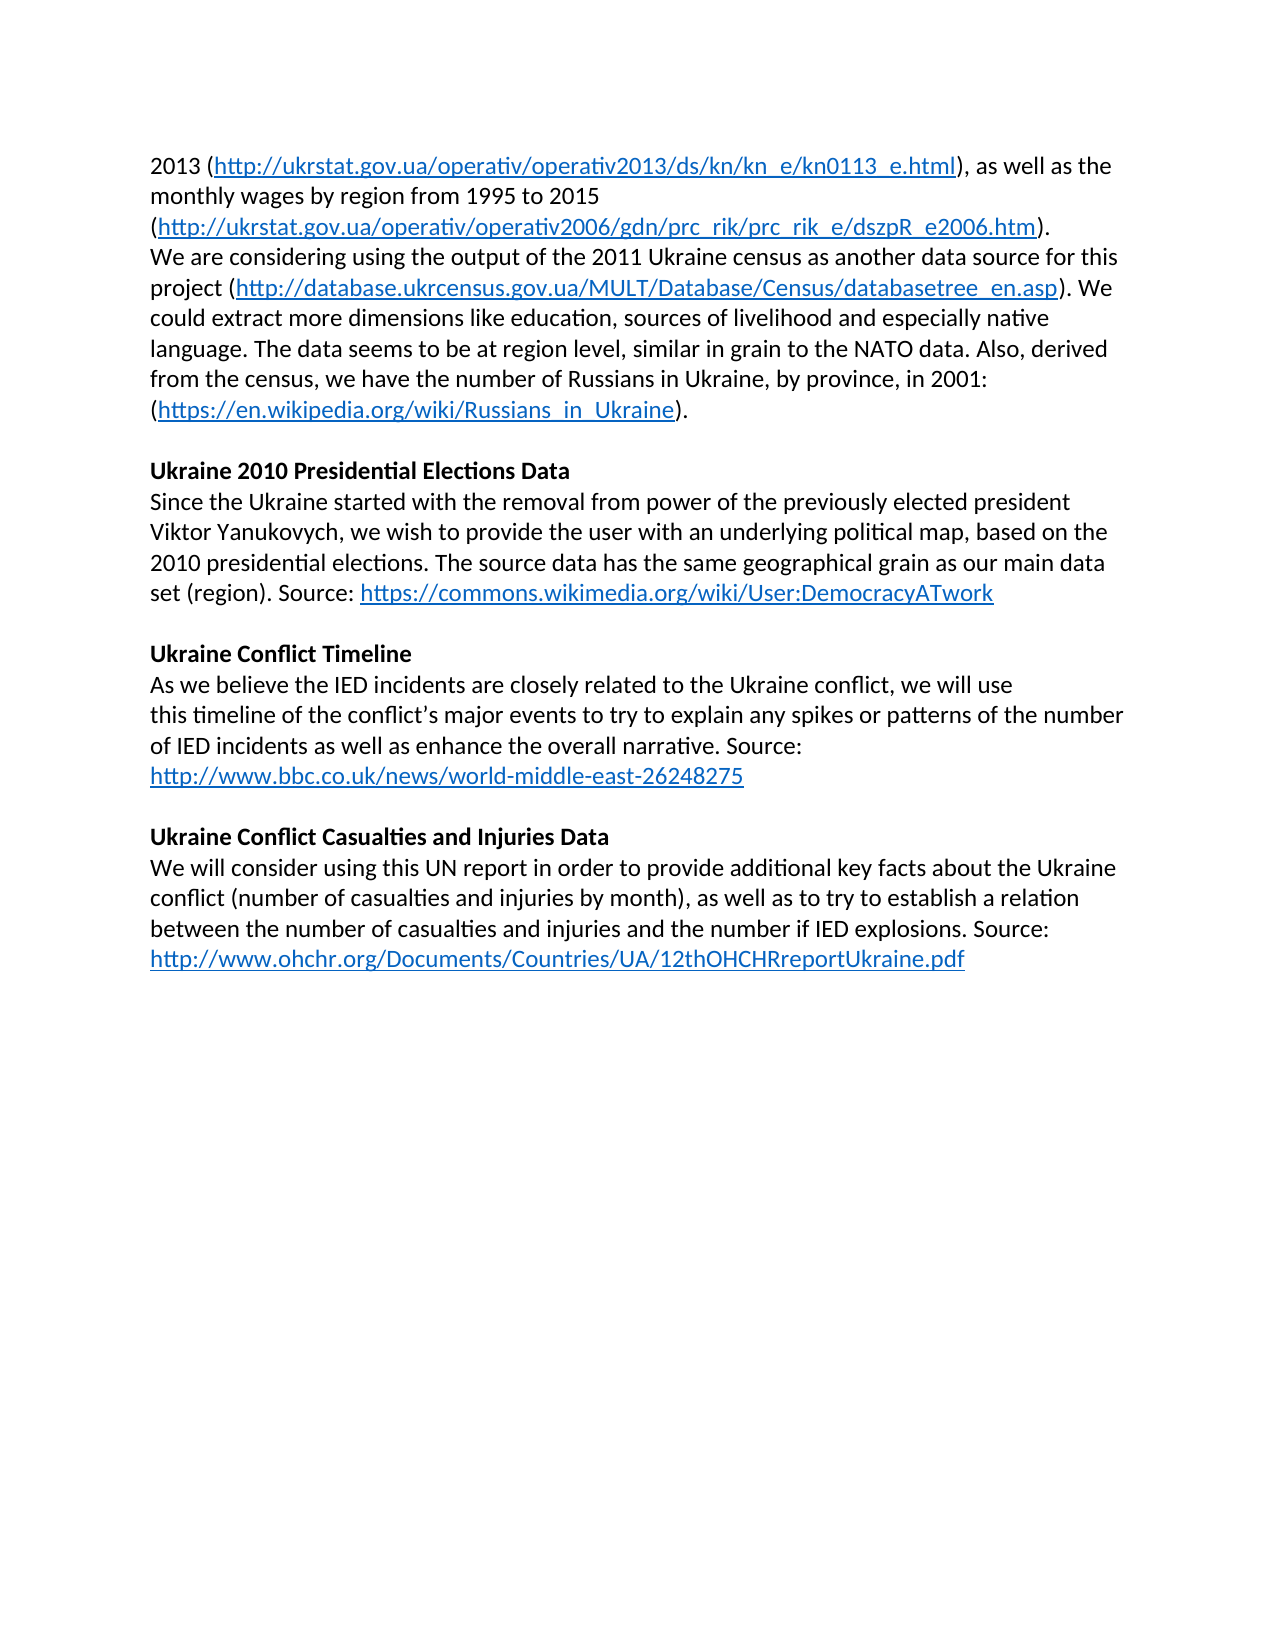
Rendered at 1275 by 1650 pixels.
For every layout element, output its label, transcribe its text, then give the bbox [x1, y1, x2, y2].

text We will consider using this UN report in order to provide additional key facts about the Ukraine conflict (number of casualties and injuries by month), as well as to try to establish a relation between the number of casualties and injuries and the number if IED explosions. Source: http://www.ohchr.org/Documents/Countries/UA/12thOHCHRreportUkraine.pdf [150, 852, 1125, 974]
text As we believe the IED incidents are closely related to the Ukraine conflict, we will use [150, 669, 1125, 699]
text Ukraine 2010 Presidential Elections Data [150, 455, 1125, 486]
text Ukraine Conflict Casualties and Injuries Data [150, 821, 1125, 852]
text Ukraine Conflict Timeline [150, 638, 1125, 669]
text Since the Ukraine started with the removal from power of the previously elected president Viktor Yanukovych, we wish to provide the user with an underlying political map, based on the 2010 presidential elections. The source data has the same geographical grain as our main data set (region). Source: https://commons.wikimedia.org/wiki/User:DemocracyATwork [150, 486, 1125, 608]
text this timeline of the conflict’s major events to try to explain any spikes or patterns of the number of IED incidents as well as enhance the overall narrative. Source: http://www.bbc.co.uk/news/world-middle-east-26248275 [150, 699, 1125, 791]
text We are considering using the output of the 2011 Ukraine census as another data source for this project (http://database.ukrcensus.gov.ua/MULT/Database/Census/databasetree_en.asp). We could extract more dimensions like education, sources of livelihood and especially native language. The data seems to be at region level, similar in grain to the NATO data. Also, derived from the census, we have the number of Russians in Ukraine, by province, in 2001: (https://en.wikipedia.org/wiki/Russians_in_Ukraine). [150, 242, 1125, 425]
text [150, 150, 1125, 242]
